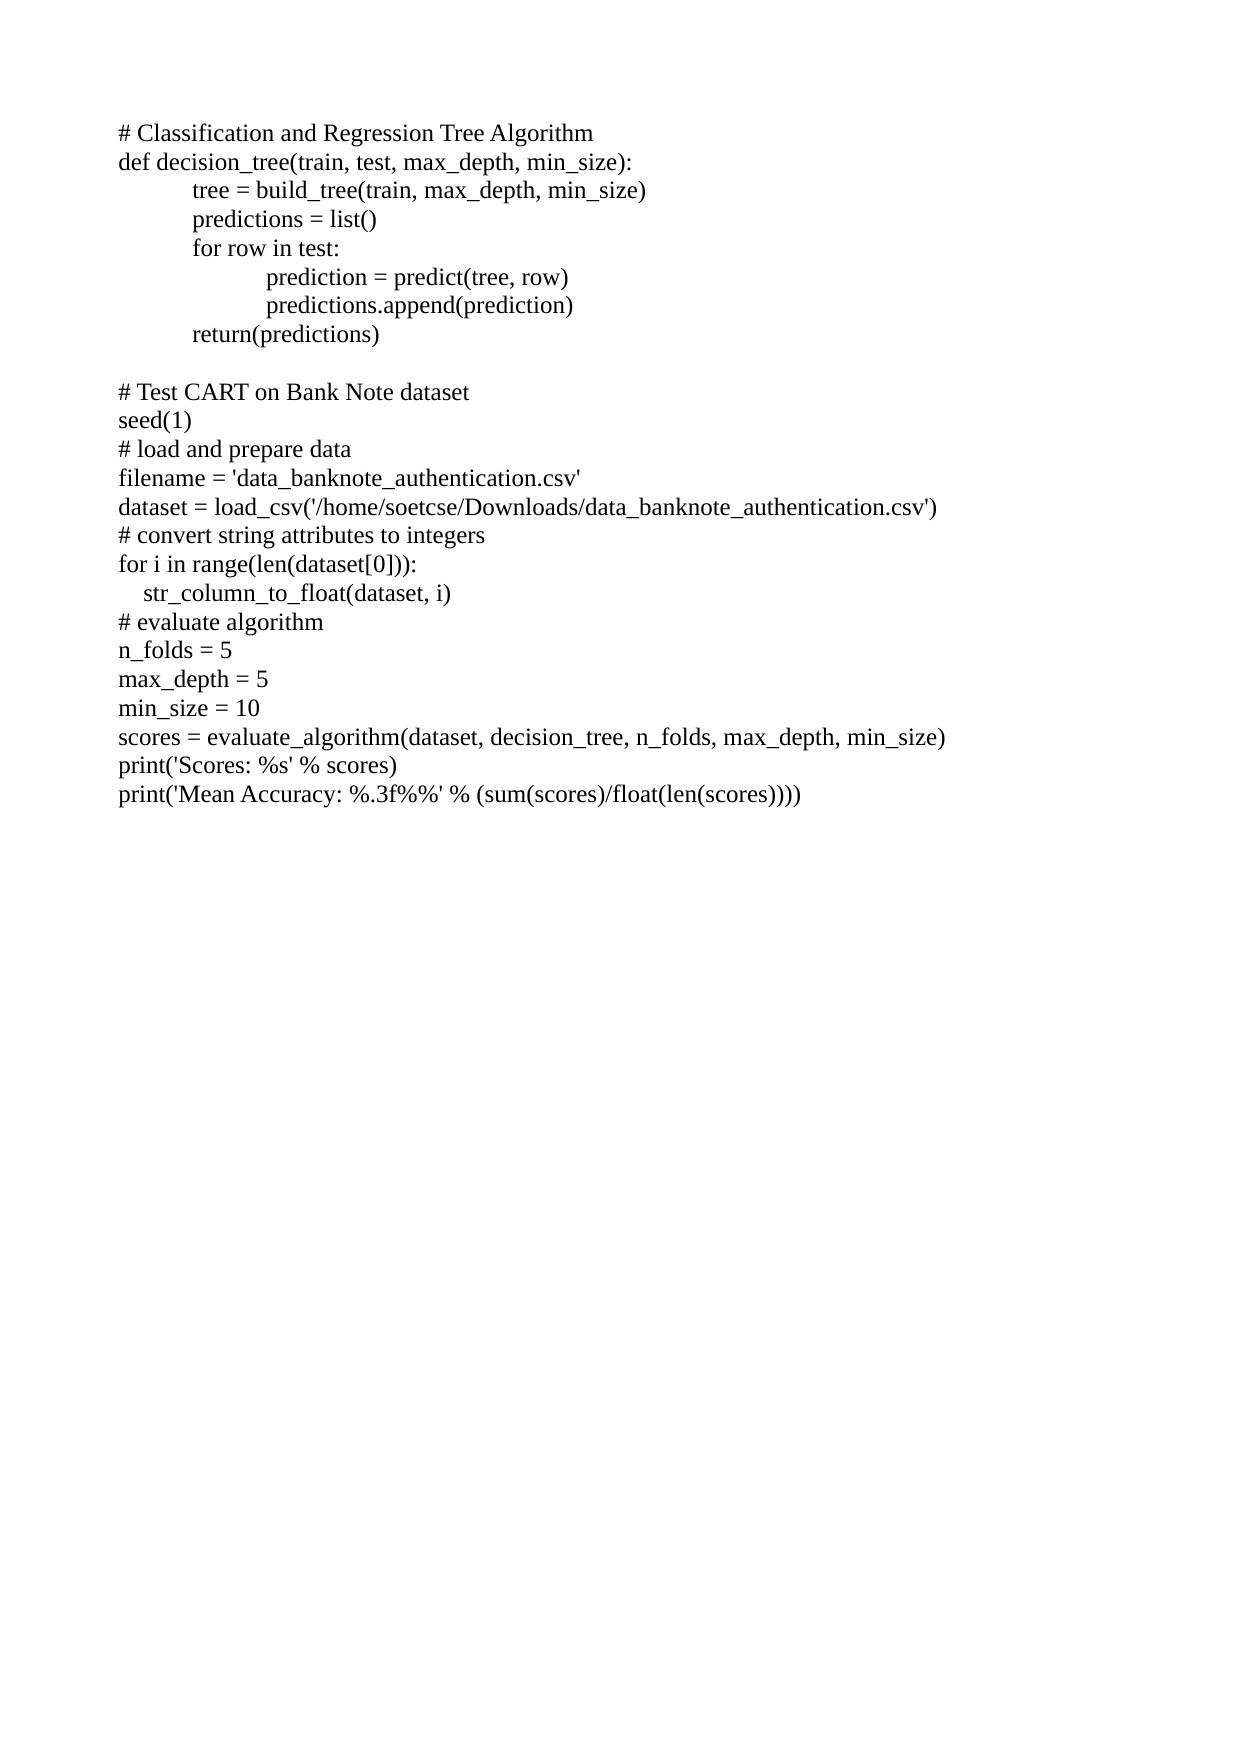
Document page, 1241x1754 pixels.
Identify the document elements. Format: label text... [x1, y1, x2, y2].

text print('Mean Accuracy: %.3f%%' % (sum(scores)/float(len(scores)))) [118, 779, 1122, 808]
text tree = build_tree(train, max_depth, min_size) [118, 176, 1122, 204]
text min_size = 10 [118, 693, 1122, 722]
text dataset = load_csv('/home/soetcse/Downloads/data_banknote_authentication.csv') [118, 492, 1122, 521]
text predictions = list() [118, 204, 1122, 233]
text seed(1) [118, 406, 1122, 434]
text scores = evaluate_algorithm(dataset, decision_tree, n_folds, max_depth, min_size) [118, 722, 1122, 751]
text max_depth = 5 [118, 664, 1122, 693]
text n_folds = 5 [118, 636, 1122, 664]
text print('Scores: %s' % scores) [118, 751, 1122, 779]
text for i in range(len(dataset[0])): [118, 549, 1122, 578]
text str_column_to_float(dataset, i) [118, 578, 1122, 607]
text # load and prepare data [118, 434, 1122, 463]
text predictions.append(prediction) [118, 291, 1122, 319]
text # evaluate algorithm [118, 607, 1122, 636]
text def decision_tree(train, test, max_depth, min_size): [118, 147, 1122, 176]
text # Test CART on Bank Note dataset [118, 377, 1122, 406]
text return(predictions) [118, 319, 1122, 348]
text filename = 'data_banknote_authentication.csv' [118, 463, 1122, 492]
text # convert string attributes to integers [118, 521, 1122, 549]
text for row in test: [118, 233, 1122, 262]
text # Classification and Regression Tree Algorithm [118, 118, 1122, 147]
text prediction = predict(tree, row) [118, 262, 1122, 291]
